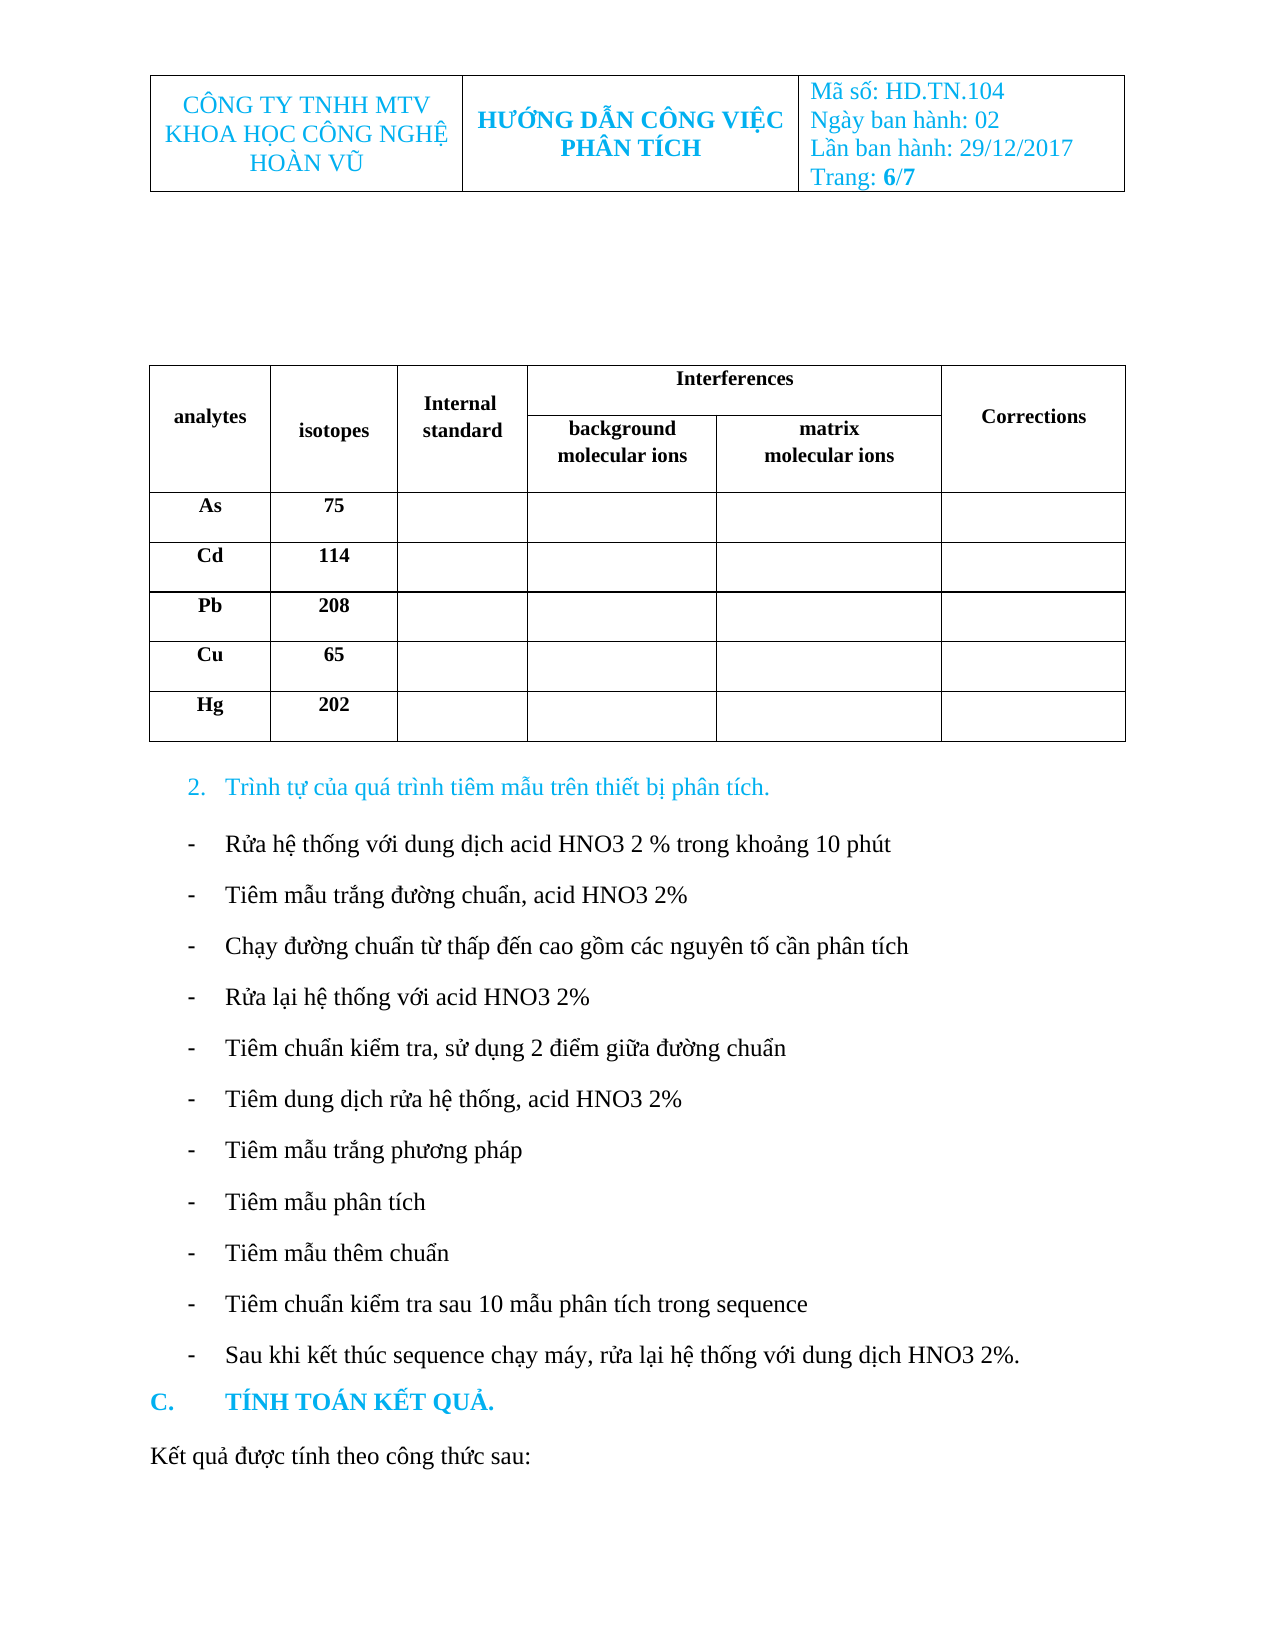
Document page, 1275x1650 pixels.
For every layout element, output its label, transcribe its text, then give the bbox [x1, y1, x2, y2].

table_cell [398, 642, 527, 691]
list Tiêm chuẩn kiểm tra, sử dụng 2 điểm giữa đường chuẩn [187, 1030, 1125, 1064]
table_cell 208 [271, 593, 397, 641]
table_cell As [150, 493, 270, 542]
table_cell [717, 543, 941, 591]
table_cell [398, 593, 527, 641]
table_cell 202 [271, 692, 397, 741]
list TÍNH TOÁN KẾT QUẢ. [150, 1387, 1125, 1416]
table_header analytes [150, 366, 270, 492]
list Chạy đường chuẩn từ thấp đến cao gồm các nguyên tố cần phân tích [187, 928, 1125, 962]
table_cell [528, 493, 716, 542]
table_cell [717, 692, 941, 741]
table_cell [528, 692, 716, 741]
table_header Corrections [942, 366, 1125, 492]
list Tiêm mẫu trắng đường chuẩn, acid HNO3 2% [187, 877, 1125, 911]
table_cell [398, 493, 527, 542]
table_cell [528, 593, 716, 641]
table_cell 114 [271, 543, 397, 591]
table_cell Hg [150, 692, 270, 741]
picture [822, 112, 827, 122]
list Tiêm chuẩn kiểm tra sau 10 mẫu phân tích trong sequence [187, 1285, 1125, 1319]
list Tiêm dung dịch rửa hệ thống, acid HNO3 2% [187, 1081, 1125, 1115]
table_cell 75 [271, 493, 397, 542]
table_cell [717, 493, 941, 542]
table_header isotopes [271, 366, 397, 492]
table_cell [942, 642, 1125, 691]
table_cell [528, 543, 716, 591]
table_header Interferences [528, 366, 941, 414]
table_cell background molecular ions [528, 416, 716, 492]
table_cell [717, 642, 941, 691]
table_cell [942, 493, 1125, 542]
table_cell [528, 642, 716, 691]
table_cell Cu [150, 642, 270, 691]
table_cell Pb [150, 593, 270, 641]
table_cell [942, 692, 1125, 741]
table_cell 65 [271, 642, 397, 691]
table_cell matrix molecular ions [717, 416, 941, 492]
list Trình tự của quá trình tiêm mẫu trên thiết bị phân tích. [187, 772, 1125, 801]
table_cell [717, 593, 941, 641]
subtitle Kết quả được tính theo công thức sau: [150, 1441, 1125, 1470]
list Tiêm mẫu thêm chuẩn [187, 1234, 1125, 1268]
table_header Internal standard [398, 366, 527, 492]
list Sau khi kết thúc sequence chạy máy, rửa lại hệ thống với dung dịch HNO3 2%. [187, 1336, 1125, 1370]
table_cell [398, 692, 527, 741]
list Rửa hệ thống với dung dịch acid HNO3 2 % trong khoảng 10 phút [187, 826, 1125, 860]
list Tiêm mẫu trắng phương pháp [187, 1132, 1125, 1166]
table_cell [398, 543, 527, 591]
list Tiêm mẫu phân tích [187, 1183, 1125, 1217]
table_cell [942, 593, 1125, 641]
table_cell Cd [150, 543, 270, 591]
list Rửa lại hệ thống với acid HNO3 2% [187, 979, 1125, 1013]
picture [229, 97, 234, 107]
table_cell [942, 543, 1125, 591]
